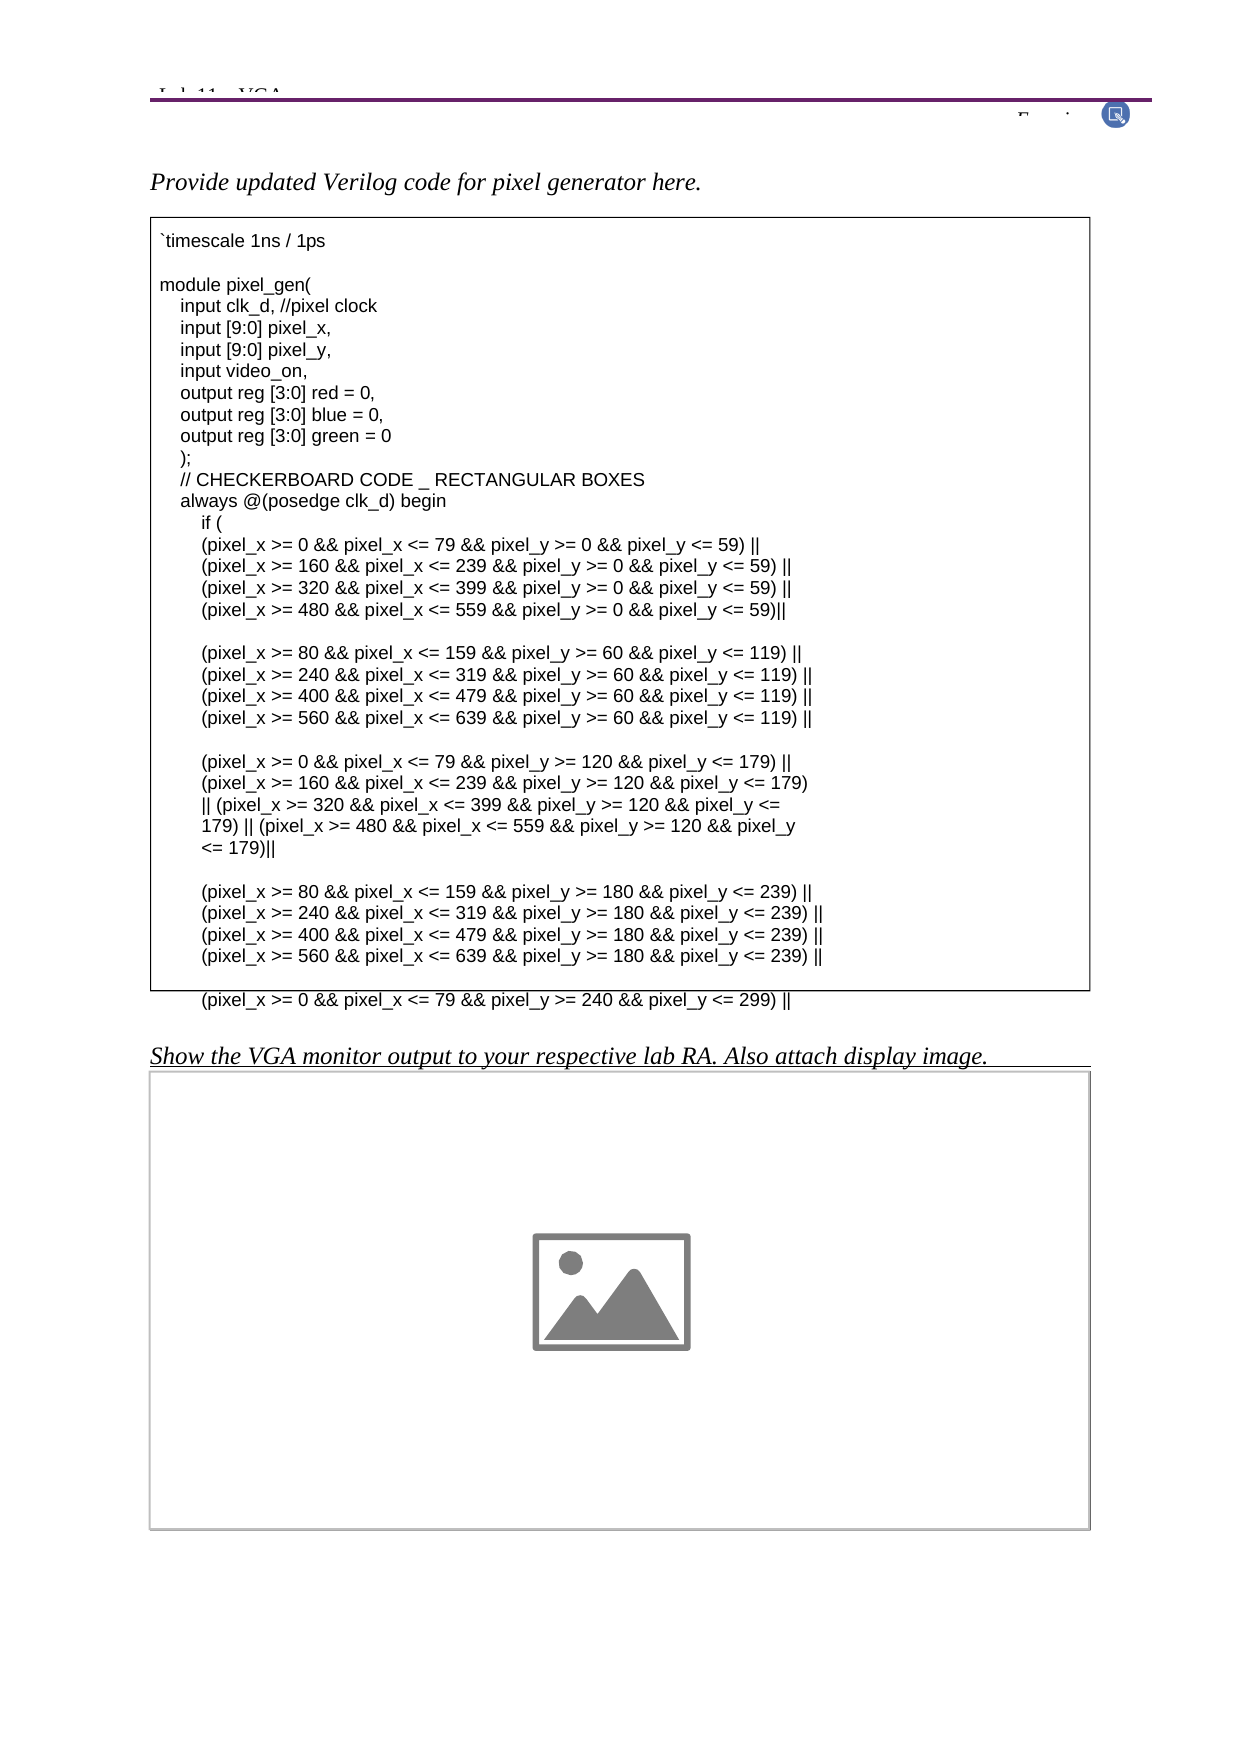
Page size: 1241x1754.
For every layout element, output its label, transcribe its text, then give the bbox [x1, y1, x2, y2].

text output reg [3:0] blue = 0, [180, 404, 1169, 425]
text input [9:0] pixel_y, input video_on, [180, 339, 367, 382]
text `timescale 1ns / 1ps [159, 230, 1169, 252]
text always @(posedge clk_d) begin if ( [180, 490, 449, 533]
text ); [180, 447, 1169, 468]
picture [1101, 102, 1130, 128]
text input clk_d, //pixel clock input [9:0] pixel_x, [180, 295, 412, 338]
text (pixel_x >= 80 && pixel_x <= 159 && pixel_y >= 180 && pixel_y <= 239) || (pixel_x >= 240 && pixel_x <= 319 && pixel_y >= 180 && pixel_y <= 239) || (pixel_x >= 400 && pixel_x <= 479 && pixel_y >= 180 && pixel_y <= 239) || (pixel_x >= 560 && pixel_x <= 639 && pixel_y >= 180 && pixel_y <= 239) || [201, 880, 874, 967]
text output reg [3:0] red = 0, [180, 382, 1169, 403]
text output reg [3:0] green = 0 [180, 425, 1169, 447]
text (pixel_x >= 0 && pixel_x <= 79 && pixel_y >= 0 && pixel_y <= 59) || (pixel_x >= 160 && pixel_x <= 239 && pixel_y >= 0 && pixel_y <= 59) || (pixel_x >= 320 && pixel_x <= 399 && pixel_y >= 0 && pixel_y <= 59) || (pixel_x >= 480 && pixel_x <= 559 && pixel_y >= 0 && pixel_y <= 59)|| [201, 534, 822, 620]
text module pixel_gen( [159, 274, 1169, 295]
text (pixel_x >= 0 && pixel_x <= 79 && pixel_y >= 120 && pixel_y <= 179) || (pixel_x >= 160 && pixel_x <= 239 && pixel_y >= 120 && pixel_y <= 179) || (pixel_x >= 320 && pixel_x <= 399 && pixel_y >= 120 && pixel_y <= 179) || (pixel_x >= 480 && pixel_x <= 559 && pixel_y >= 120 && pixel_y <= 179)|| [201, 751, 822, 858]
text Provide updated Verilog code for pixel generator here. [150, 167, 1169, 195]
text (pixel_x >= 80 && pixel_x <= 159 && pixel_y >= 60 && pixel_y <= 119) || (pixel_x >= 240 && pixel_x <= 319 && pixel_y >= 60 && pixel_y <= 119) || (pixel_x >= 400 && pixel_x <= 479 && pixel_y >= 60 && pixel_y <= 119) || (pixel_x >= 560 && pixel_x <= 639 && pixel_y >= 60 && pixel_y <= 119) || [201, 642, 822, 728]
text // CHECKERBOARD CODE _ RECTANGULAR BOXES [180, 469, 1169, 490]
text Show the VGA monitor output to your respective lab RA. Also attach display image. [150, 1041, 1169, 1070]
text (pixel_x >= 0 && pixel_x <= 79 && pixel_y >= 240 && pixel_y <= 299) || [201, 989, 1169, 1010]
